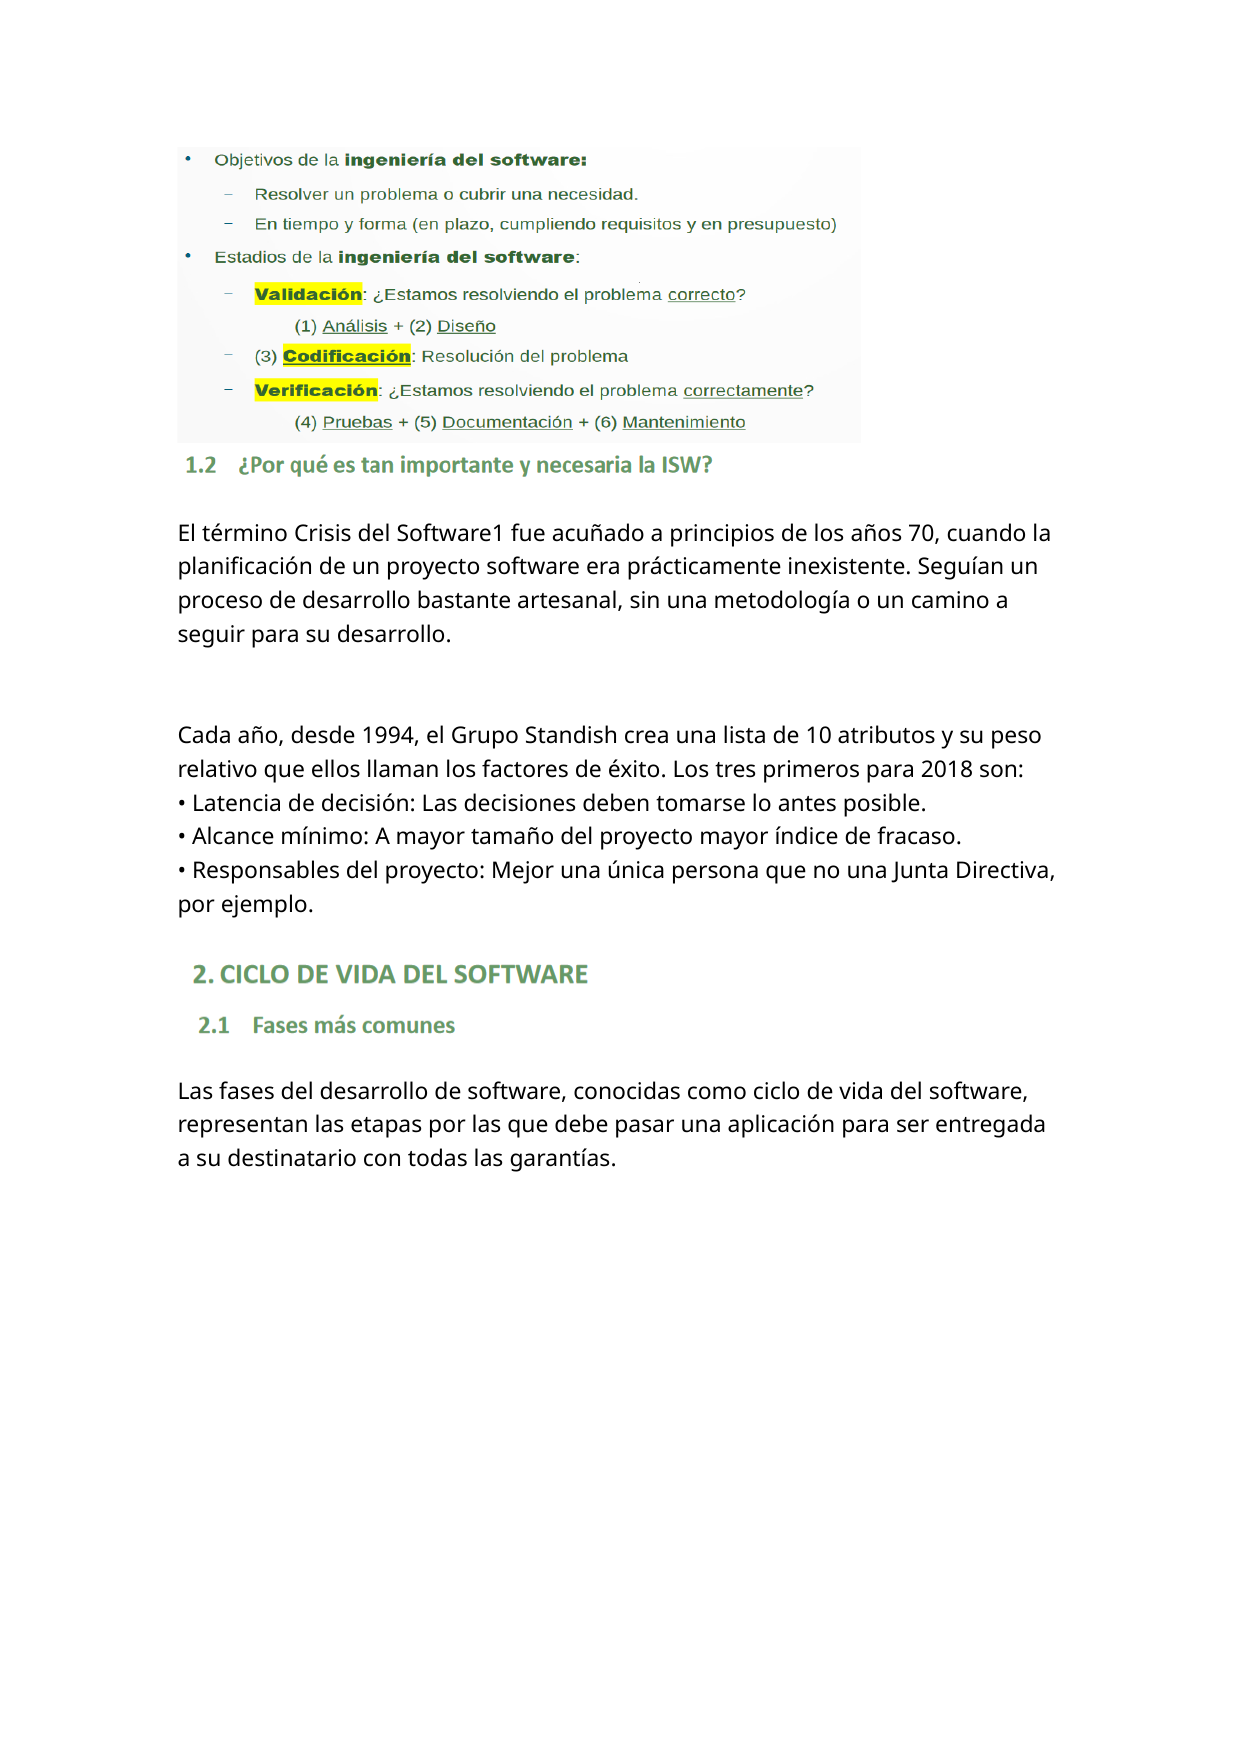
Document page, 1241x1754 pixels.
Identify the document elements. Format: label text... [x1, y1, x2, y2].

text Cada año, desde 1994, el Grupo Standish crea una lista de 10 atributos y su peso relativo que ellos llaman los factores de éxito. Los tres primeros para 2018 son: [177, 719, 1063, 784]
picture [177, 147, 861, 443]
text • Alcance mínimo: A mayor tamaño del proyecto mayor índice de fracaso. [177, 820, 1063, 852]
text • Latencia de decisión: Las decisiones deben tomarse lo antes posible. [177, 787, 1063, 818]
picture [177, 445, 723, 481]
text El término Crisis del Software1 fue acuñado a principios de los años 70, cuando la planificación de un proyecto software era prácticamente inexistente. Seguían un proceso de desarrollo bastante artesanal, sin una metodología o un camino a seguir para su desarrollo. [177, 517, 1063, 649]
picture [177, 955, 601, 1039]
text • Responsables del proyecto: Mejor una única persona que no una Junta Directiva, por ejemplo. [177, 854, 1063, 919]
text Las fases del desarrollo de software, conocidas como ciclo de vida del software, representan las etapas por las que debe pasar una aplicación para ser entregada a su destinatario con todas las garantías. [177, 1074, 1063, 1173]
